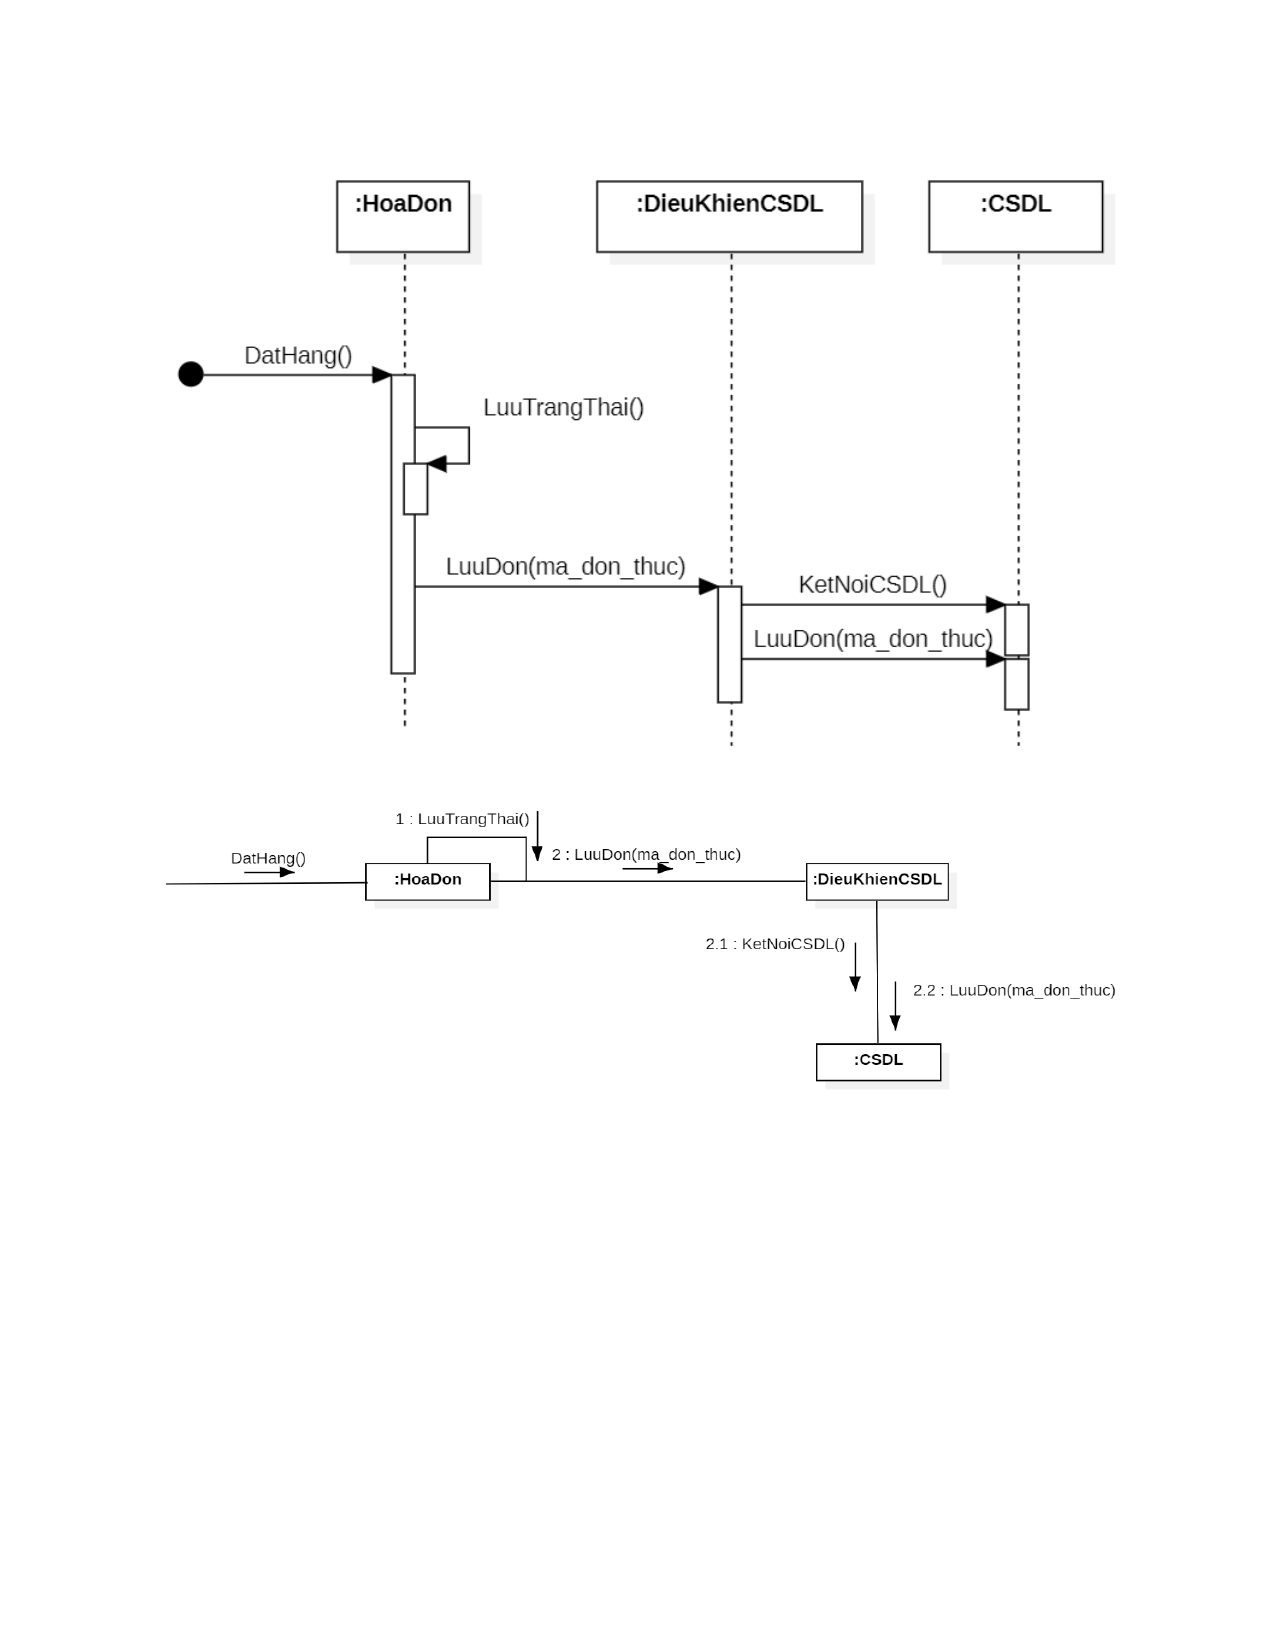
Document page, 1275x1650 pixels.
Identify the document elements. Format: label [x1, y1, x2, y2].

picture [150, 793, 1125, 1110]
picture [150, 150, 1125, 764]
